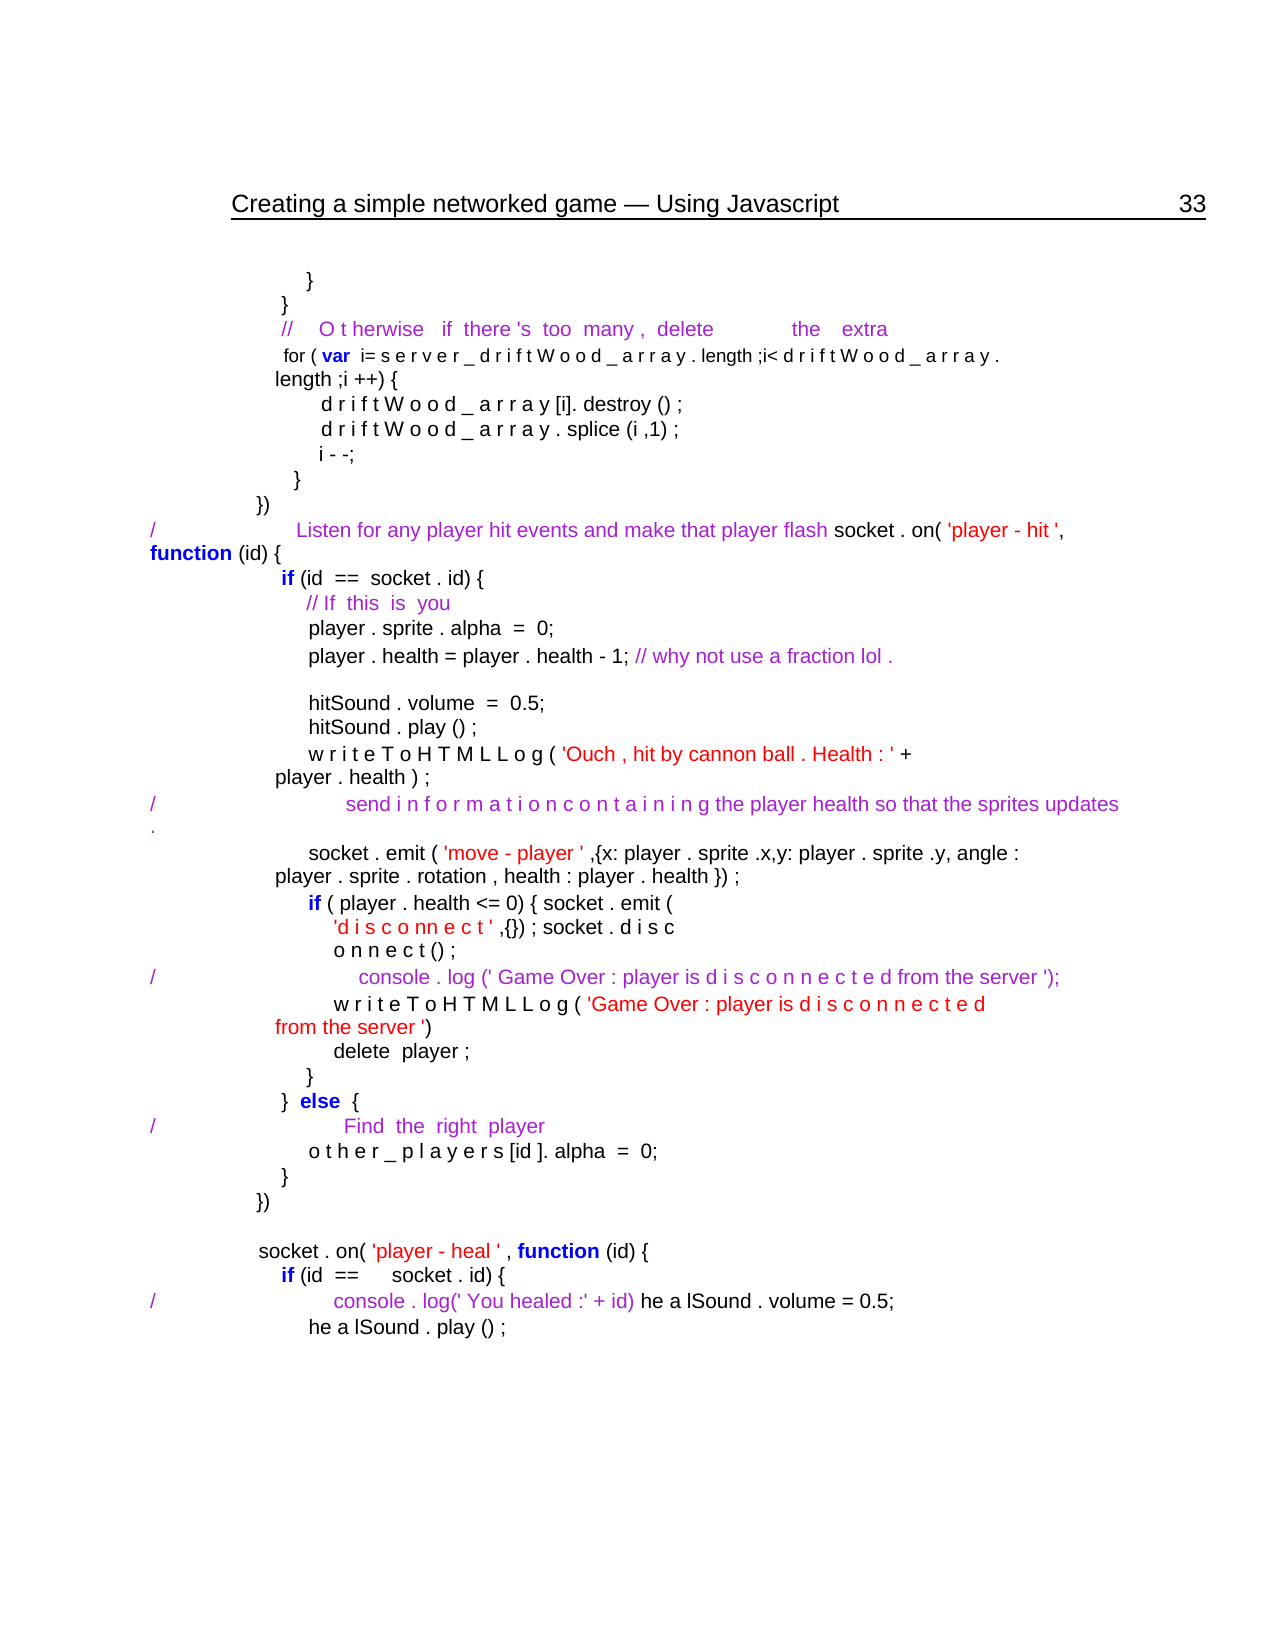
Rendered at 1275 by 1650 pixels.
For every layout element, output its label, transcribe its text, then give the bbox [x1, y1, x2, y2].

text player . health = player . health - 1; // why not use a fraction lol . [275, 643, 939, 667]
list Find the right player [150, 1114, 1125, 1138]
text player . sprite . alpha = 0; [308, 616, 1125, 639]
text if (id == socket . id) { [281, 566, 1125, 590]
list send i n f o r m a t i o n c o n t a i n i n g the player health so that the sprites updates . [150, 793, 1125, 838]
list console . log (' Game Over : player is d i s c o n n e c t e d from the server '); [150, 966, 1125, 989]
text w r i t e T o H T M L L o g ( 'Ouch , hit by cannon ball . Health : ' + player . health ) ; [275, 743, 964, 789]
text // If this is you [306, 591, 1125, 614]
text } [281, 292, 1125, 316]
text hitSound . volume = 0.5; [308, 690, 1125, 714]
text if ( player . health <= 0) { socket . emit ( 'd i s c o nn e c t ' ,{}) ; socket . d i s c o n n e c t () ; [308, 892, 692, 962]
text } [306, 1064, 1125, 1088]
text delete player ; [333, 1039, 1125, 1063]
list Listen for any player hit events and make that player flash socket . on( 'player - hit ', function (id) { [150, 519, 1125, 565]
text } else { [281, 1089, 1125, 1113]
text o t h e r _ p l a y e r s [id ]. alpha = 0; [308, 1139, 1125, 1163]
text } [306, 267, 1125, 291]
text length ;i ++) { [275, 367, 1125, 391]
text }) [256, 491, 1125, 515]
text i - -; [319, 442, 1125, 466]
text d r i f t W o o d _ a r r a y [i]. destroy () ; [321, 392, 1125, 416]
text } [281, 1164, 1125, 1188]
text he a lSound . play () ; [308, 1314, 1125, 1338]
text // O t herwise if there 's too many , delete the extra [281, 317, 1125, 341]
text socket . on( 'player - heal ' , function (id) { [258, 1239, 1125, 1263]
text for ( var i= s e r v e r _ d r i f t W o o d _ a r r a y . length ;i< d r i f t W o o d _ a r r a y . [283, 345, 1125, 366]
text d r i f t W o o d _ a r r a y . splice (i ,1) ; [321, 417, 1125, 441]
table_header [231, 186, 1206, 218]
text hitSound . play () ; [308, 715, 1125, 739]
text }) [256, 1189, 1125, 1213]
list console . log(' You healed :' + id) he a lSound . volume = 0.5; [150, 1291, 1125, 1313]
text } [294, 467, 1125, 491]
text socket . emit ( 'move - player ' ,{x: player . sprite .x,y: player . sprite .y, angle : player . sprite . rotation , health : player . health }) ; [275, 842, 1031, 888]
text if (id == socket . id) { [281, 1263, 1125, 1287]
text w r i t e T o H T M L L o g ( 'Game Over : player is d i s c o n n e c t e d from the server ') [275, 993, 1002, 1038]
